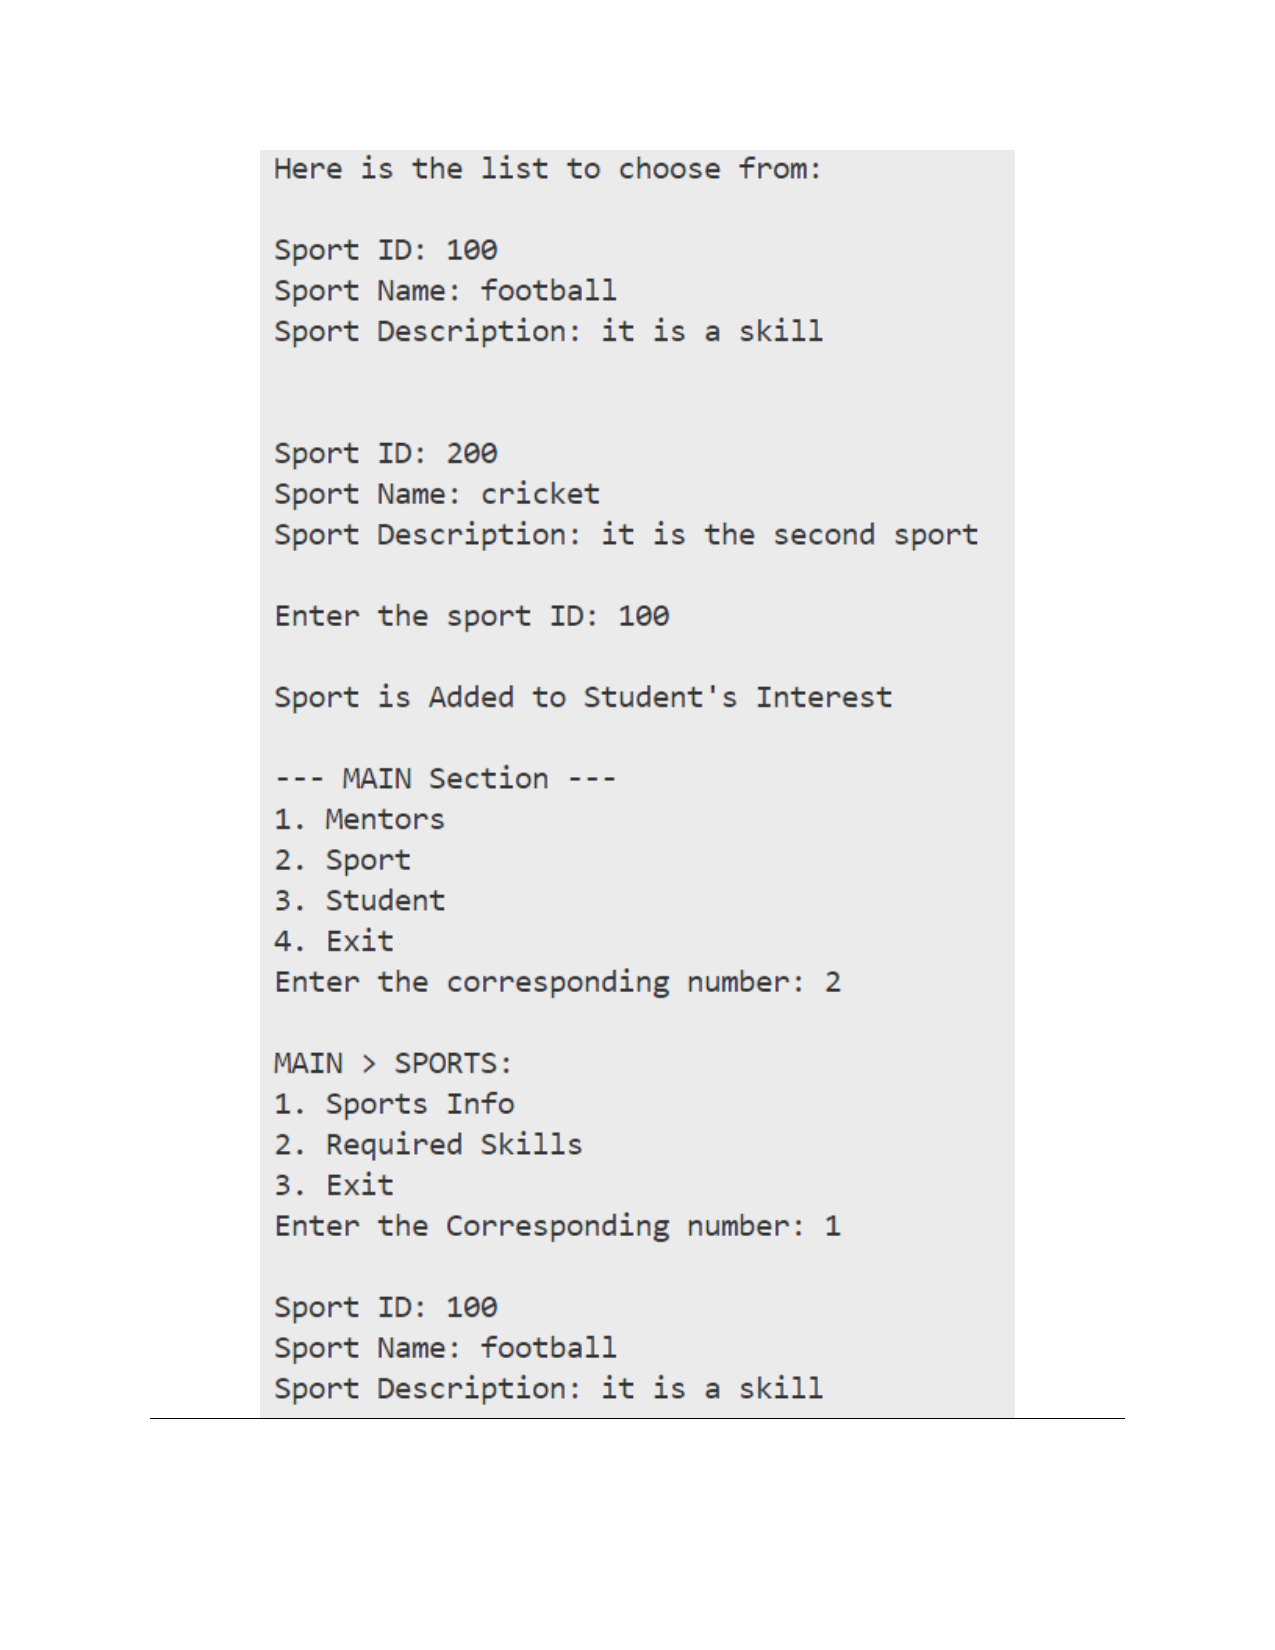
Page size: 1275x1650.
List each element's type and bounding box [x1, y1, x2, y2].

picture [260, 150, 1015, 1418]
